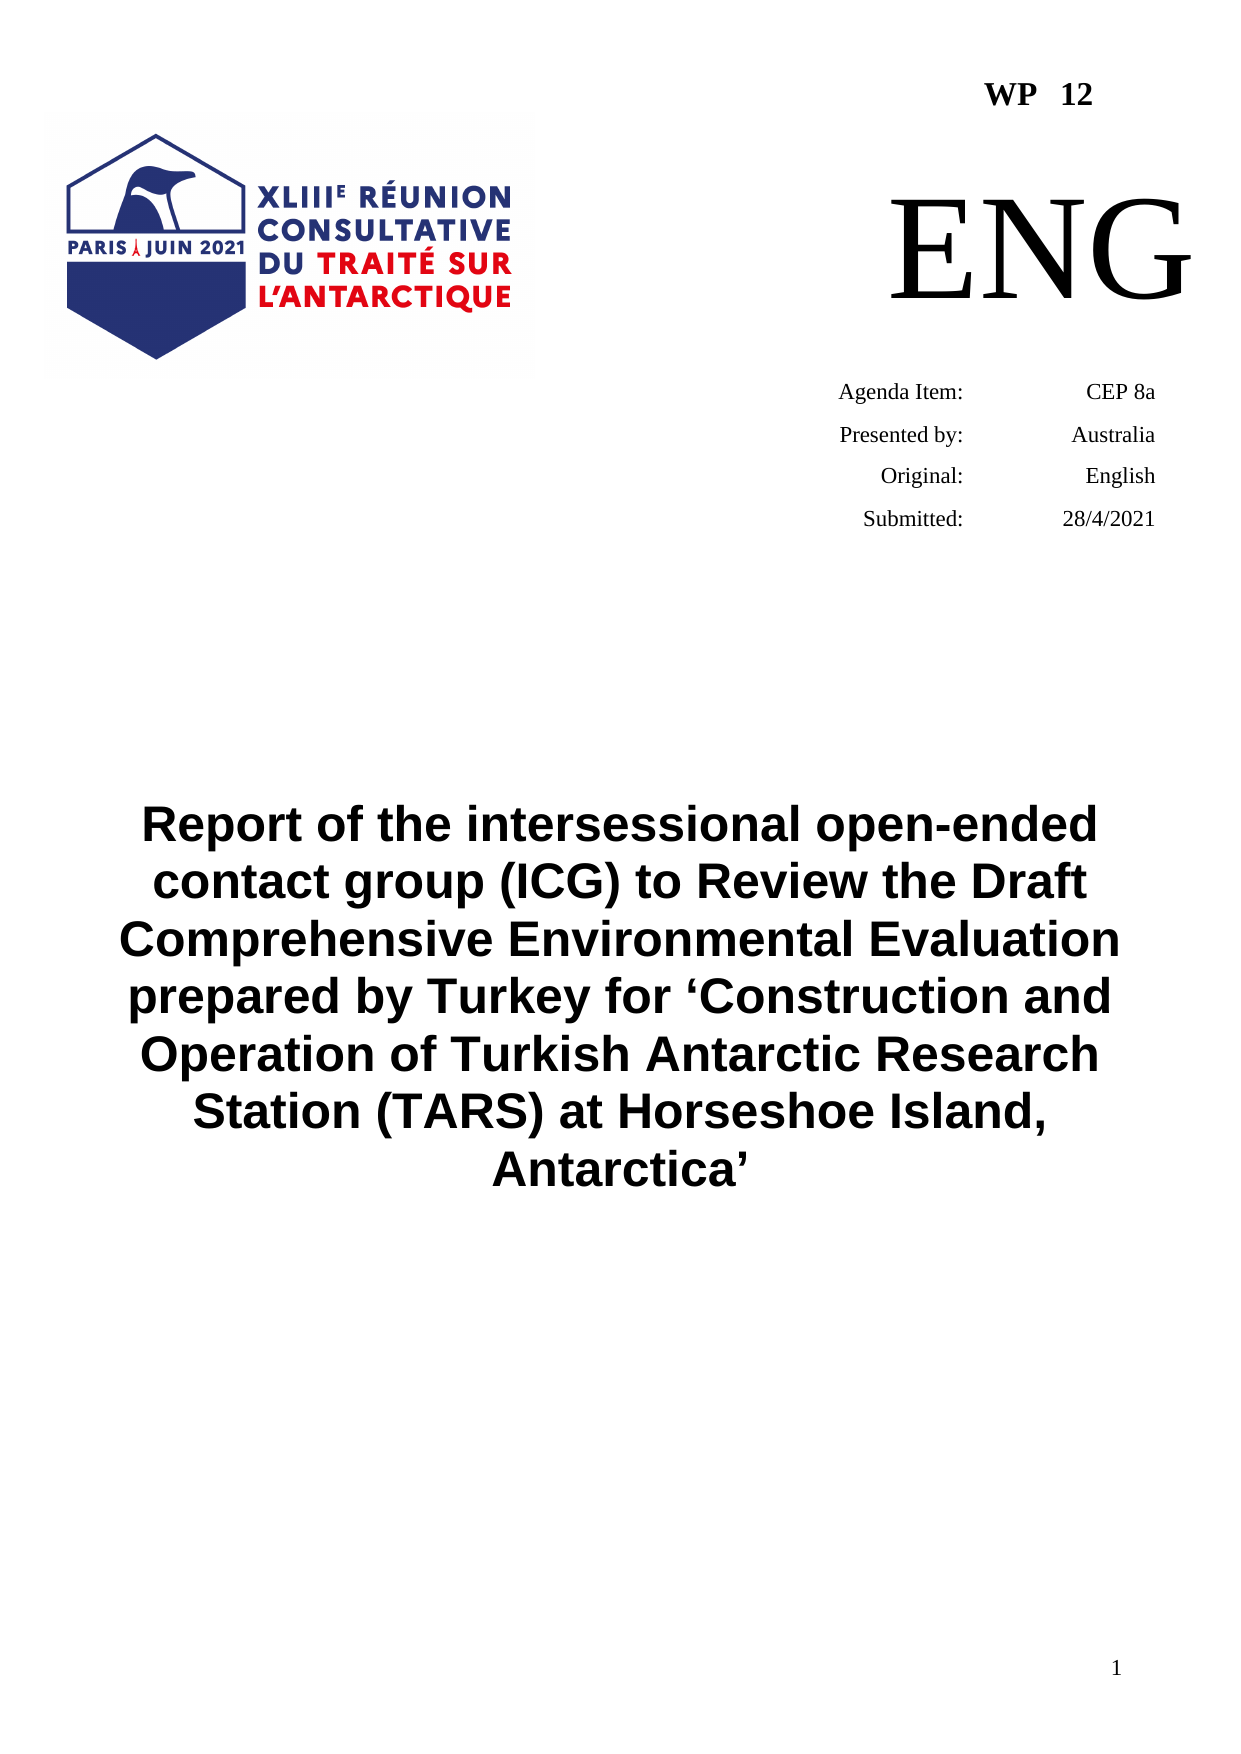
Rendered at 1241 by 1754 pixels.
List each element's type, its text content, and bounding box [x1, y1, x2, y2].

picture [44, 112, 536, 379]
title Report of the intersessional open-ended contact group (ICG) to Review the Draft Comprehensive Environmental Evaluation prepared by Turkey for ‘Construction and Operation of Turkish Antarctic Research Station (TARS) at Horseshoe Island, Antarctica’ [118, 794, 1122, 1197]
